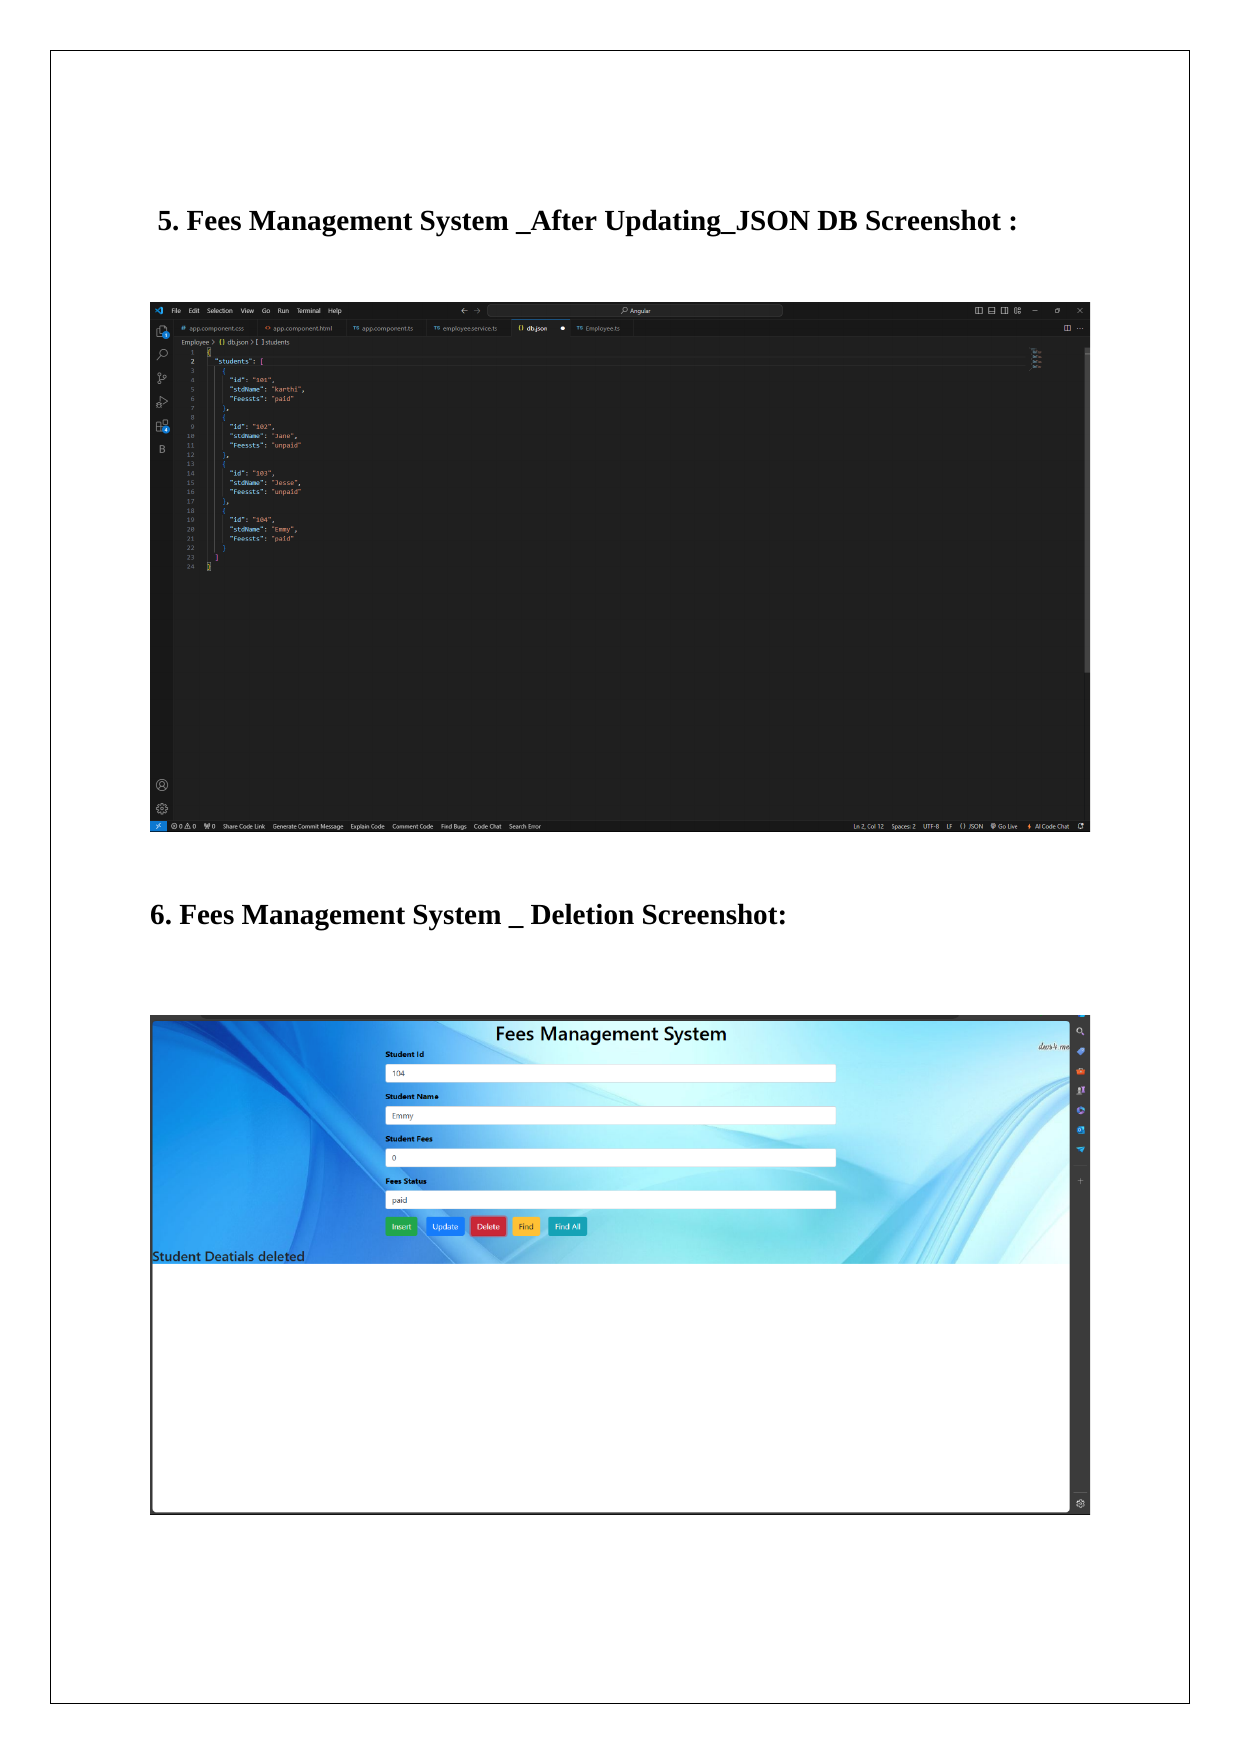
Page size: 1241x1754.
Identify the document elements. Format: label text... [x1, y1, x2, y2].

text 6. Fees Management System _ Deletion Screenshot: [150, 897, 1090, 931]
text 5. Fees Management System _After Updating_JSON DB Screenshot : [150, 203, 1090, 236]
picture [150, 302, 1091, 832]
picture [150, 1015, 1091, 1515]
